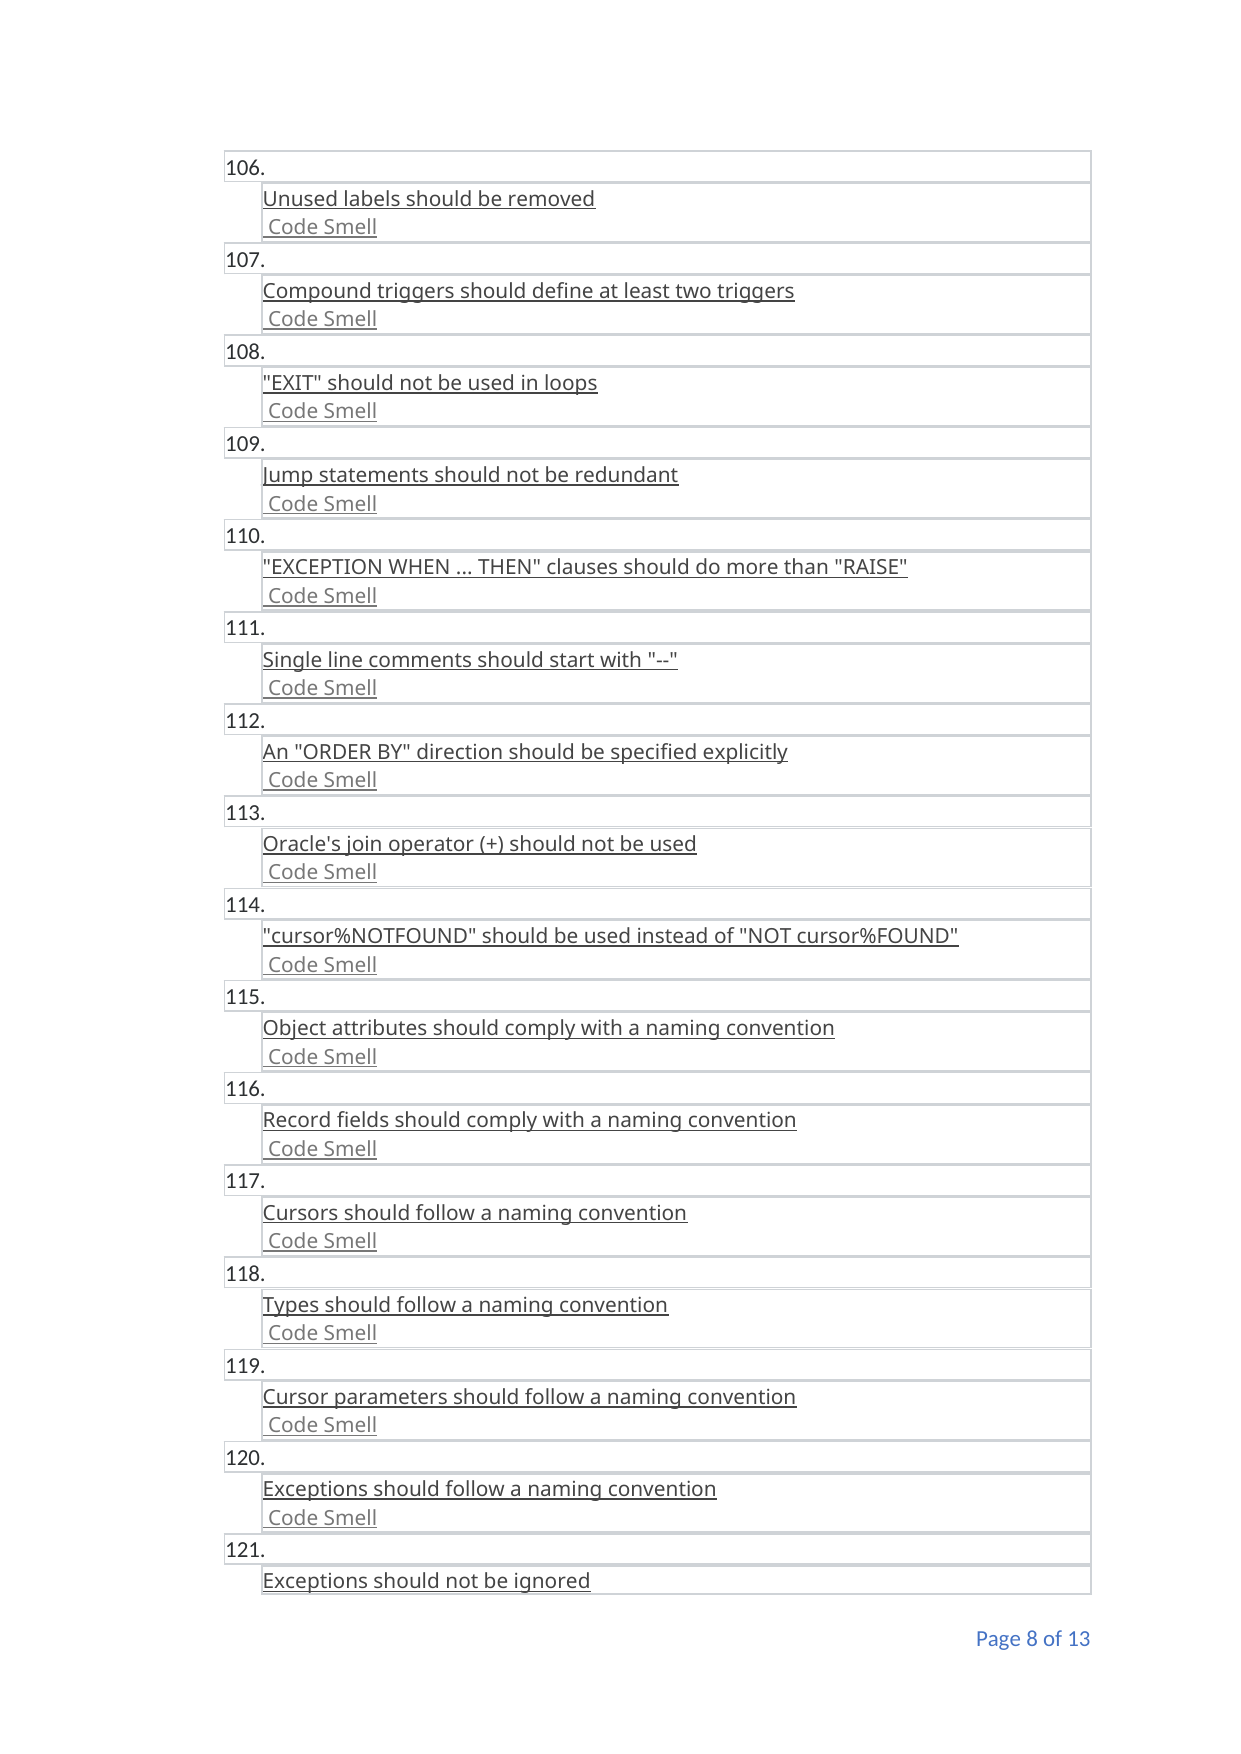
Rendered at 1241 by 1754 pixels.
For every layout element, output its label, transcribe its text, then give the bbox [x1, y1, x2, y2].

list Code Smell [263, 579, 1090, 609]
subtitle Types should follow a naming convention [263, 1290, 1090, 1317]
subtitle "EXCEPTION WHEN ... THEN" clauses should do more than "RAISE" [263, 553, 1090, 579]
subtitle Object attributes should comply with a naming convention [263, 1013, 1090, 1040]
subtitle Exceptions should follow a naming convention [263, 1475, 1090, 1501]
list Code Smell [263, 948, 1090, 978]
subtitle Unused labels should be removed [263, 184, 1090, 211]
subtitle Exceptions should not be ignored [263, 1567, 1090, 1593]
list Code Smell [263, 1225, 1090, 1255]
subtitle Record fields should comply with a naming convention [263, 1106, 1090, 1132]
list Code Smell [263, 1040, 1090, 1070]
subtitle An "ORDER BY" direction should be specified explicitly [263, 737, 1090, 764]
list Code Smell [263, 1409, 1090, 1439]
subtitle "cursor%NOTFOUND" should be used instead of "NOT cursor%FOUND" [263, 921, 1090, 948]
subtitle Compound triggers should define at least two triggers [263, 276, 1090, 303]
list Code Smell [263, 487, 1090, 517]
subtitle "EXIT" should not be used in loops [263, 368, 1090, 395]
list Code Smell [263, 1317, 1090, 1347]
subtitle Cursor parameters should follow a naming convention [263, 1382, 1090, 1409]
list Code Smell [263, 672, 1090, 702]
subtitle Jump statements should not be redundant [263, 460, 1090, 487]
list Code Smell [263, 764, 1090, 794]
list Code Smell [263, 1501, 1090, 1531]
list Code Smell [263, 395, 1090, 425]
list Code Smell [263, 303, 1090, 333]
subtitle Cursors should follow a naming convention [263, 1198, 1090, 1225]
list Code Smell [263, 1132, 1090, 1163]
subtitle Single line comments should start with "--" [263, 645, 1090, 672]
list Code Smell [263, 856, 1090, 886]
list Code Smell [263, 211, 1090, 241]
subtitle Oracle's join operator (+) should not be used [263, 829, 1090, 856]
